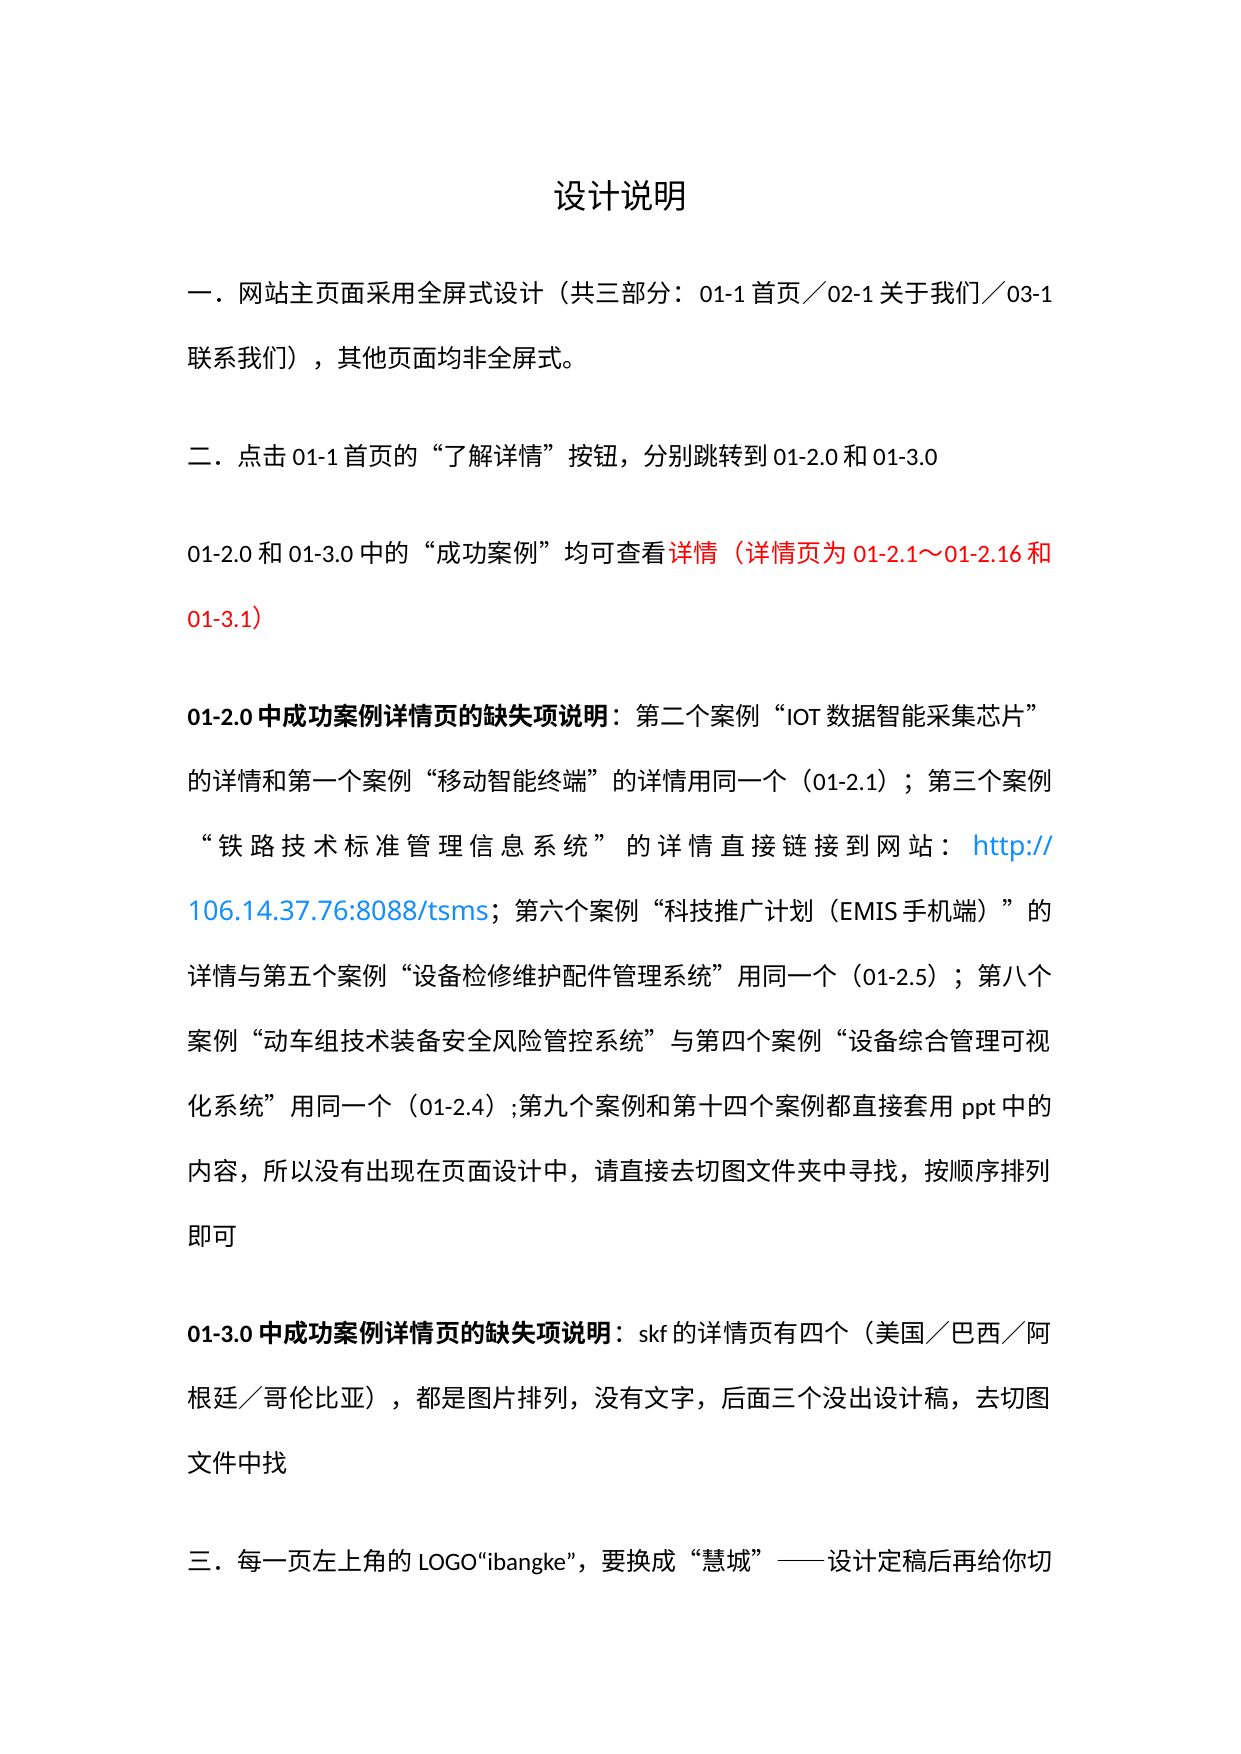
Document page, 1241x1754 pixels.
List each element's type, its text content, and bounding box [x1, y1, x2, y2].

text 设计说明 [187, 162, 1053, 227]
text 01-3.0中成功案例详情页的缺失项说明：skf的详情页有四个（美国／巴西／阿根廷／哥伦比亚），都是图片排列，没有文字，后面三个没出设计稿，去切图文件中找 [187, 1299, 1053, 1494]
text 一．网站主页面采用全屏式设计（共三部分：01-1首页／02-1关于我们／03-1联系我们），其他页面均非全屏式。 [187, 259, 1053, 389]
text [187, 1527, 1053, 1592]
text 01-2.0中成功案例详情页的缺失项说明：第二个案例“IOT数据智能采集芯片”的详情和第一个案例“移动智能终端”的详情用同一个（01-2.1）；第三个案例“铁路技术标准管理信息系统”的详情直接链接到网站：http://106.14.37.76:8088/tsms；第六个案例“科技推广计划（EMIS手机端）”的详情与第五个案例“设备检修维护配件管理系统”用同一个（01-2.5）；第八个案例“动车组技术装备安全风险管控系统”与第四个案例“设备综合管理可视化系统”用同一个（01-2.4）;第九个案例和第十四个案例都直接套用ppt中的内容，所以没有出现在页面设计中，请直接去切图文件夹中寻找，按顺序排列即可 [187, 682, 1053, 1267]
text 01-2.0和01-3.0中的“成功案例”均可查看详情（详情页为01-2.1～01-2.16和01-3.1） [187, 519, 1053, 649]
text 二．点击01-1首页的“了解详情”按钮，分别跳转到01-2.0和01-3.0 [187, 422, 1053, 487]
